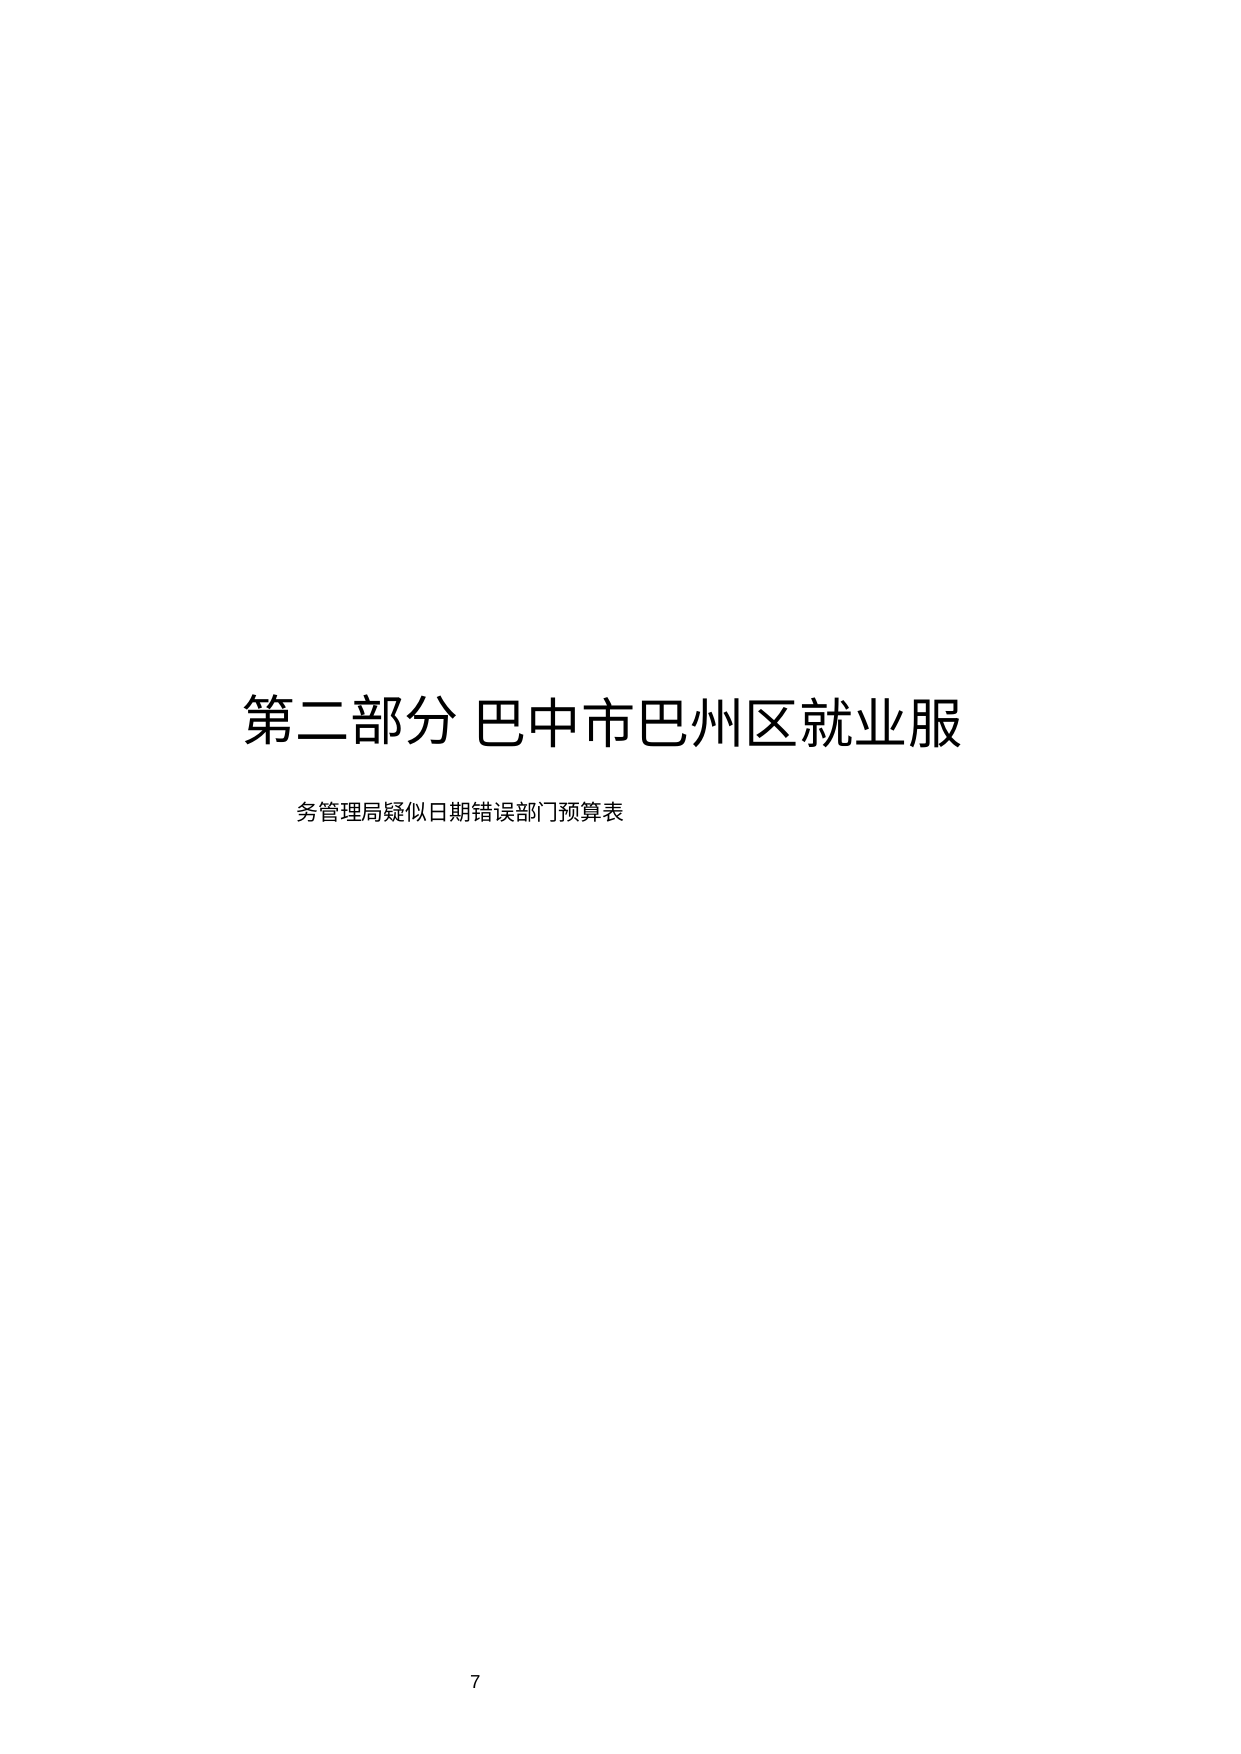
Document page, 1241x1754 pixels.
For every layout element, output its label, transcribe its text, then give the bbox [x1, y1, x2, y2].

list 巴中市巴州区就业服 [186, 694, 1054, 752]
list 务管理局疑似日期错误部门预算表 [186, 775, 1054, 832]
